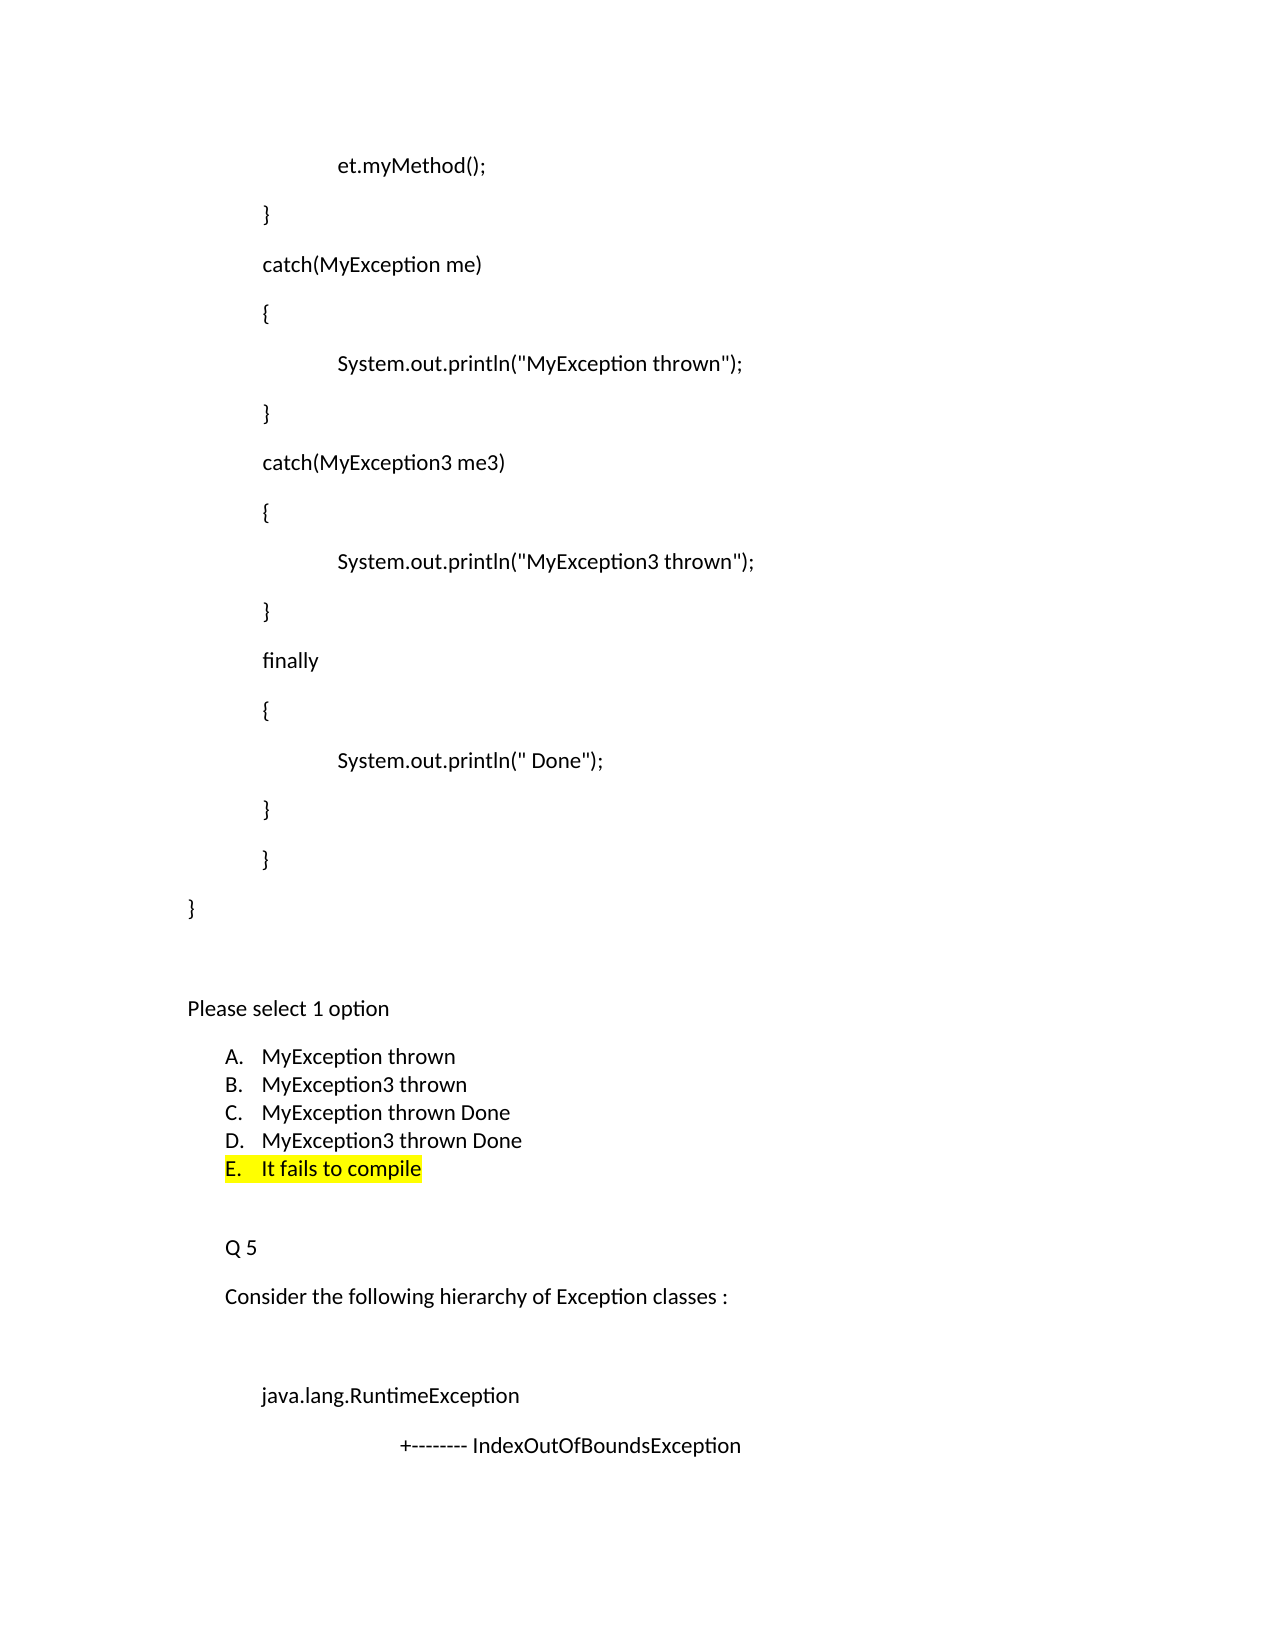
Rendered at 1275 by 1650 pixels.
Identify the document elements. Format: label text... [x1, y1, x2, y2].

text } [187, 844, 1087, 873]
text } [187, 199, 1087, 228]
text } [187, 596, 1087, 625]
text System.out.println(" Done"); [187, 745, 1087, 774]
text finally [187, 646, 1087, 674]
text java.lang.RuntimeException [225, 1381, 1087, 1410]
list MyException thrown [225, 1042, 1087, 1071]
text catch(MyException3 me3) [187, 447, 1087, 476]
text Please select 1 option [187, 993, 1087, 1022]
text et.myMethod(); [187, 150, 1087, 179]
text +-------- IndexOutOfBoundsException [225, 1431, 1087, 1459]
text System.out.println("MyException thrown"); [187, 348, 1087, 377]
text System.out.println("MyException3 thrown"); [187, 547, 1087, 575]
text catch(MyException me) [187, 249, 1087, 278]
text Consider the following hierarchy of Exception classes : [225, 1282, 1087, 1311]
text Q 5 [225, 1232, 1087, 1261]
text } [187, 794, 1087, 823]
list MyException3 thrown [225, 1071, 1087, 1098]
list MyException thrown Done [225, 1098, 1087, 1127]
list MyException3 thrown Done [225, 1127, 1087, 1154]
list It fails to compile [225, 1154, 1087, 1183]
text { [187, 497, 1087, 526]
text } [187, 894, 1087, 922]
text { [187, 299, 1087, 327]
text { [187, 695, 1087, 724]
text } [187, 398, 1087, 427]
